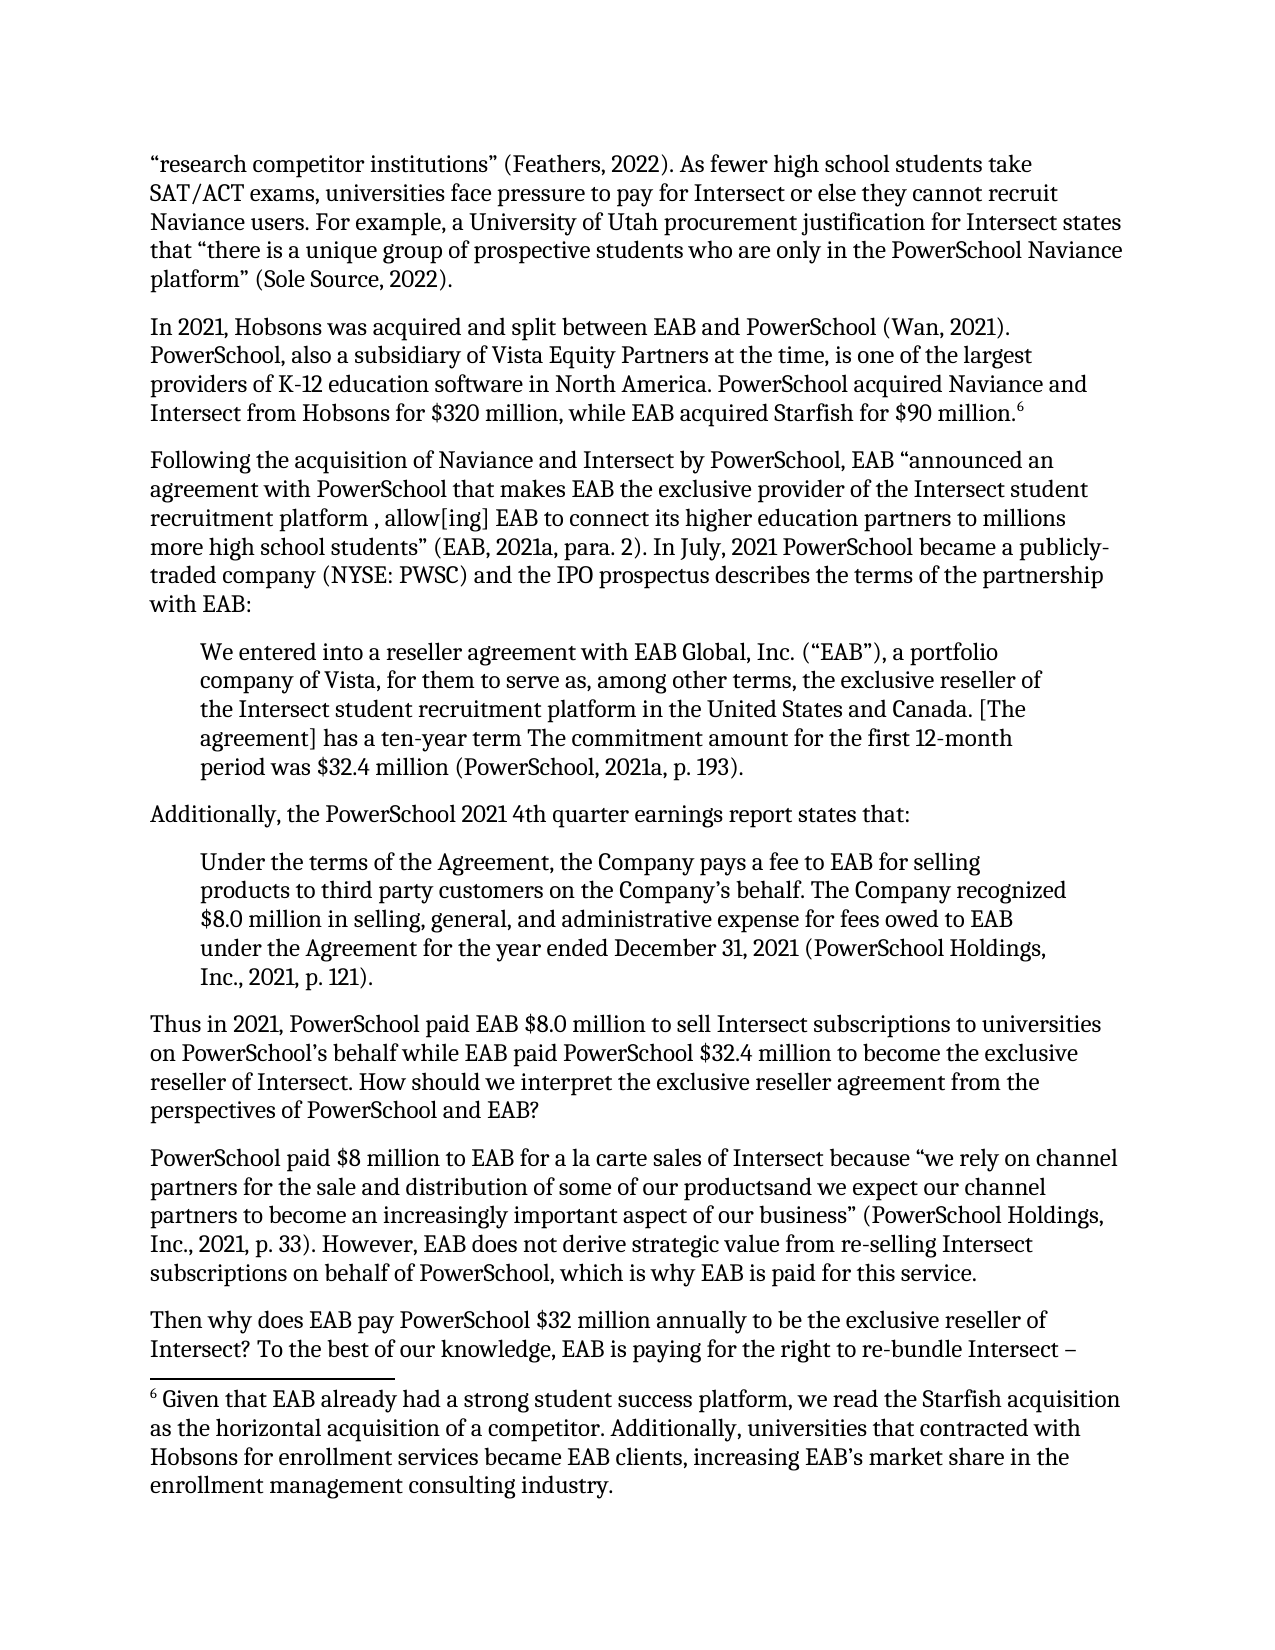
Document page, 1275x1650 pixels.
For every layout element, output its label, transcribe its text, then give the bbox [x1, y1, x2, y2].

text Under the terms of the Agreement, the Company pays a fee to EAB for selling products to third party customers on the Company’s behalf. The Company recognized $8.0 million in selling, general, and administrative expense for fees owed to EAB under the Agreement for the year ended December 31, 2021 (PowerSchool Holdings, Inc., 2021, p. 121). [200, 847, 1075, 991]
text Following the acquisition of Naviance and Intersect by PowerSchool, EAB “announced an agreement with PowerSchool that makes EAB the exclusive provider of the Intersect student recruitment platform , allow[ing] EAB to connect its higher education partners to millions more high school students” (EAB, 2021a, para. 2). In July, 2021 PowerSchool became a publicly-traded company (NYSE: PWSC) and the IPO prospectus describes the terms of the partnership with EAB: [150, 446, 1125, 619]
text We entered into a reseller agreement with EAB Global, Inc. (“EAB”), a portfolio company of Vista, for them to serve as, among other terms, the exclusive reseller of the Intersect student recruitment platform in the United States and Canada. [The agreement] has a ten-year term The commitment amount for the first 12-month period was $32.4 million (PowerSchool, 2021a, p. 193). [200, 637, 1075, 781]
text Additionally, the PowerSchool 2021 4th quarter earnings report states that: [150, 800, 1125, 829]
text In 2021, Hobsons was acquired and split between EAB and PowerSchool (Wan, 2021). PowerSchool, also a subsidiary of Vista Equity Partners at the time, is one of the largest providers of K-12 education software in North America. PowerSchool acquired Naviance and Intersect from Hobsons for $320 million, while EAB acquired Starfish for $90 million. [150, 312, 1125, 427]
text PowerSchool paid $8 million to EAB for a la carte sales of Intersect because “we rely on channel partners for the sale and distribution of some of our productsand we expect our channel partners to become an increasingly important aspect of our business” (PowerSchool Holdings, Inc., 2021, p. 33). However, EAB does not derive strategic value from re-selling Intersect subscriptions on behalf of PowerSchool, which is why EAB is paid for this service. [150, 1144, 1125, 1287]
text Thus in 2021, PowerSchool paid EAB $8.0 million to sell Intersect subscriptions to universities on PowerSchool’s behalf while EAB paid PowerSchool $32.4 million to become the exclusive reseller of Intersect. How should we interpret the exclusive reseller agreement from the perspectives of PowerSchool and EAB? [150, 1010, 1125, 1125]
